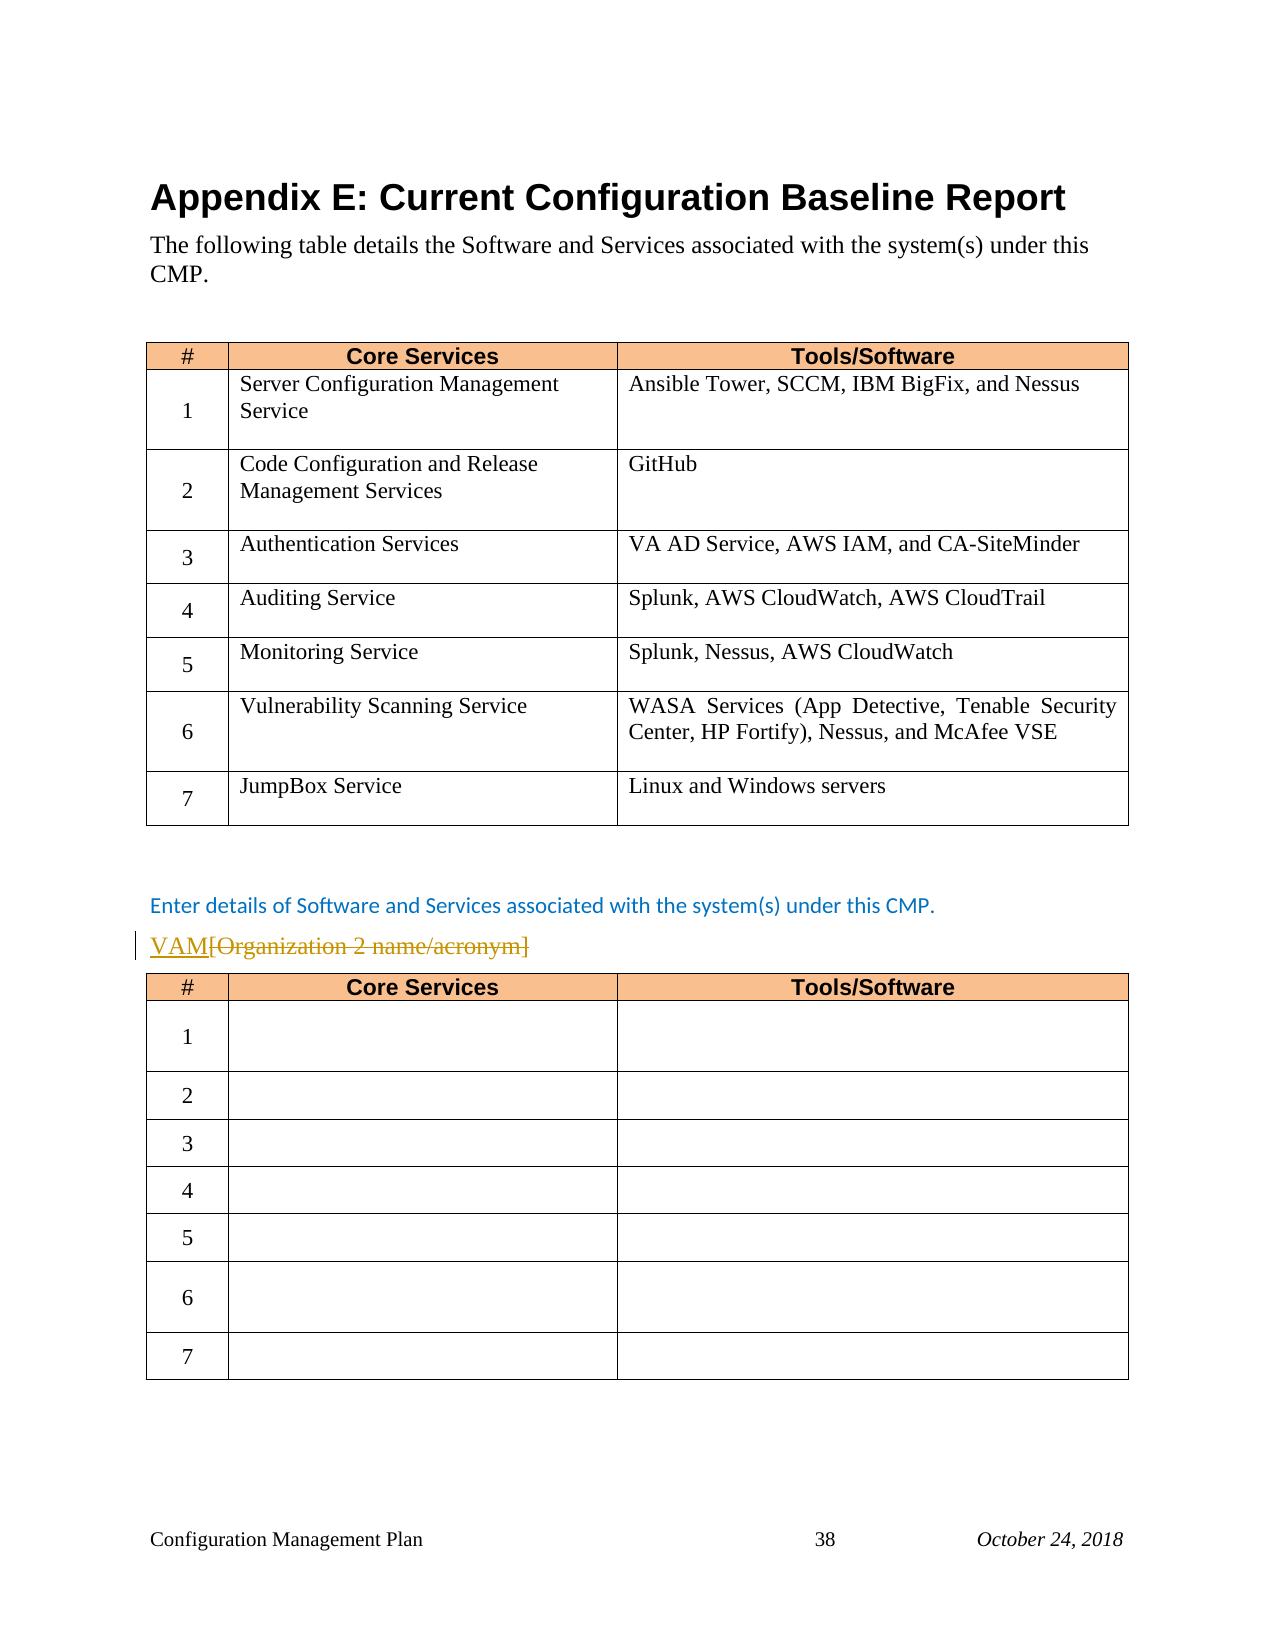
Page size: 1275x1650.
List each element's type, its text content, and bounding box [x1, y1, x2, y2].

table_cell [229, 1120, 617, 1166]
table_cell 1 [147, 1001, 228, 1071]
table_header Core Services [229, 974, 617, 1000]
table_cell [618, 1001, 1128, 1071]
table_cell Auditing Service [229, 584, 617, 637]
table_cell [229, 1072, 617, 1118]
table_header # [147, 974, 228, 1000]
table_cell [229, 1262, 617, 1332]
table_cell Authentication Services [229, 531, 617, 583]
table_cell Ansible Tower, SCCM, IBM BigFix, and Nessus [618, 370, 1128, 449]
table_header Tools/Software [618, 343, 1128, 369]
table_cell [229, 1001, 617, 1071]
table_cell GitHub [618, 450, 1128, 529]
table_cell Server Configuration Management Service [229, 370, 617, 449]
table_cell 6 [147, 1262, 228, 1332]
table_cell VA AD Service, AWS IAM, and CA-SiteMinder [618, 531, 1128, 583]
table_cell [618, 1167, 1128, 1213]
table_cell [618, 1262, 1128, 1332]
table_cell Splunk, Nessus, AWS CloudWatch [618, 638, 1128, 691]
table_cell 2 [147, 1072, 228, 1118]
table_cell Monitoring Service [229, 638, 617, 691]
table_header # [147, 343, 228, 369]
table_cell JumpBox Service [229, 772, 617, 824]
table_cell [618, 1120, 1128, 1166]
table_cell [229, 1333, 617, 1379]
table_cell 7 [147, 1333, 228, 1379]
table_cell 4 [147, 1167, 228, 1213]
table_cell [618, 1214, 1128, 1261]
table_header Core Services [229, 343, 617, 369]
table_cell 1 [147, 370, 228, 449]
table_cell 2 [147, 450, 228, 529]
table_cell 5 [147, 638, 228, 691]
table_cell Splunk, AWS CloudWatch, AWS CloudTrail [618, 584, 1128, 637]
table_header Tools/Software [618, 974, 1128, 1000]
table_cell [618, 1333, 1128, 1379]
table_cell [229, 1214, 617, 1261]
table_cell Vulnerability Scanning Service [229, 692, 617, 771]
text Enter details of Software and Services associated with the system(s) under this CMP. [150, 891, 1125, 919]
table_cell 3 [147, 531, 228, 583]
table_cell 4 [147, 584, 228, 637]
table_cell Code Configuration and Release Management Services [229, 450, 617, 529]
table_cell 3 [147, 1120, 228, 1166]
table_cell 7 [147, 772, 228, 824]
text The following table details the Software and Services associated with the system(s) under this CMP. [150, 231, 1125, 288]
table_cell Linux and Windows servers [618, 772, 1128, 824]
table_cell [229, 1167, 617, 1213]
list Appendix E: Current Configuration Baseline Report [150, 175, 1125, 218]
table_cell WASA Services (App Detective, Tenable Security Center, HP Fortify), Nessus, and McAfee VSE [618, 692, 1128, 771]
table_cell 6 [147, 692, 228, 771]
table_cell [618, 1072, 1128, 1118]
table_cell 5 [147, 1214, 228, 1261]
